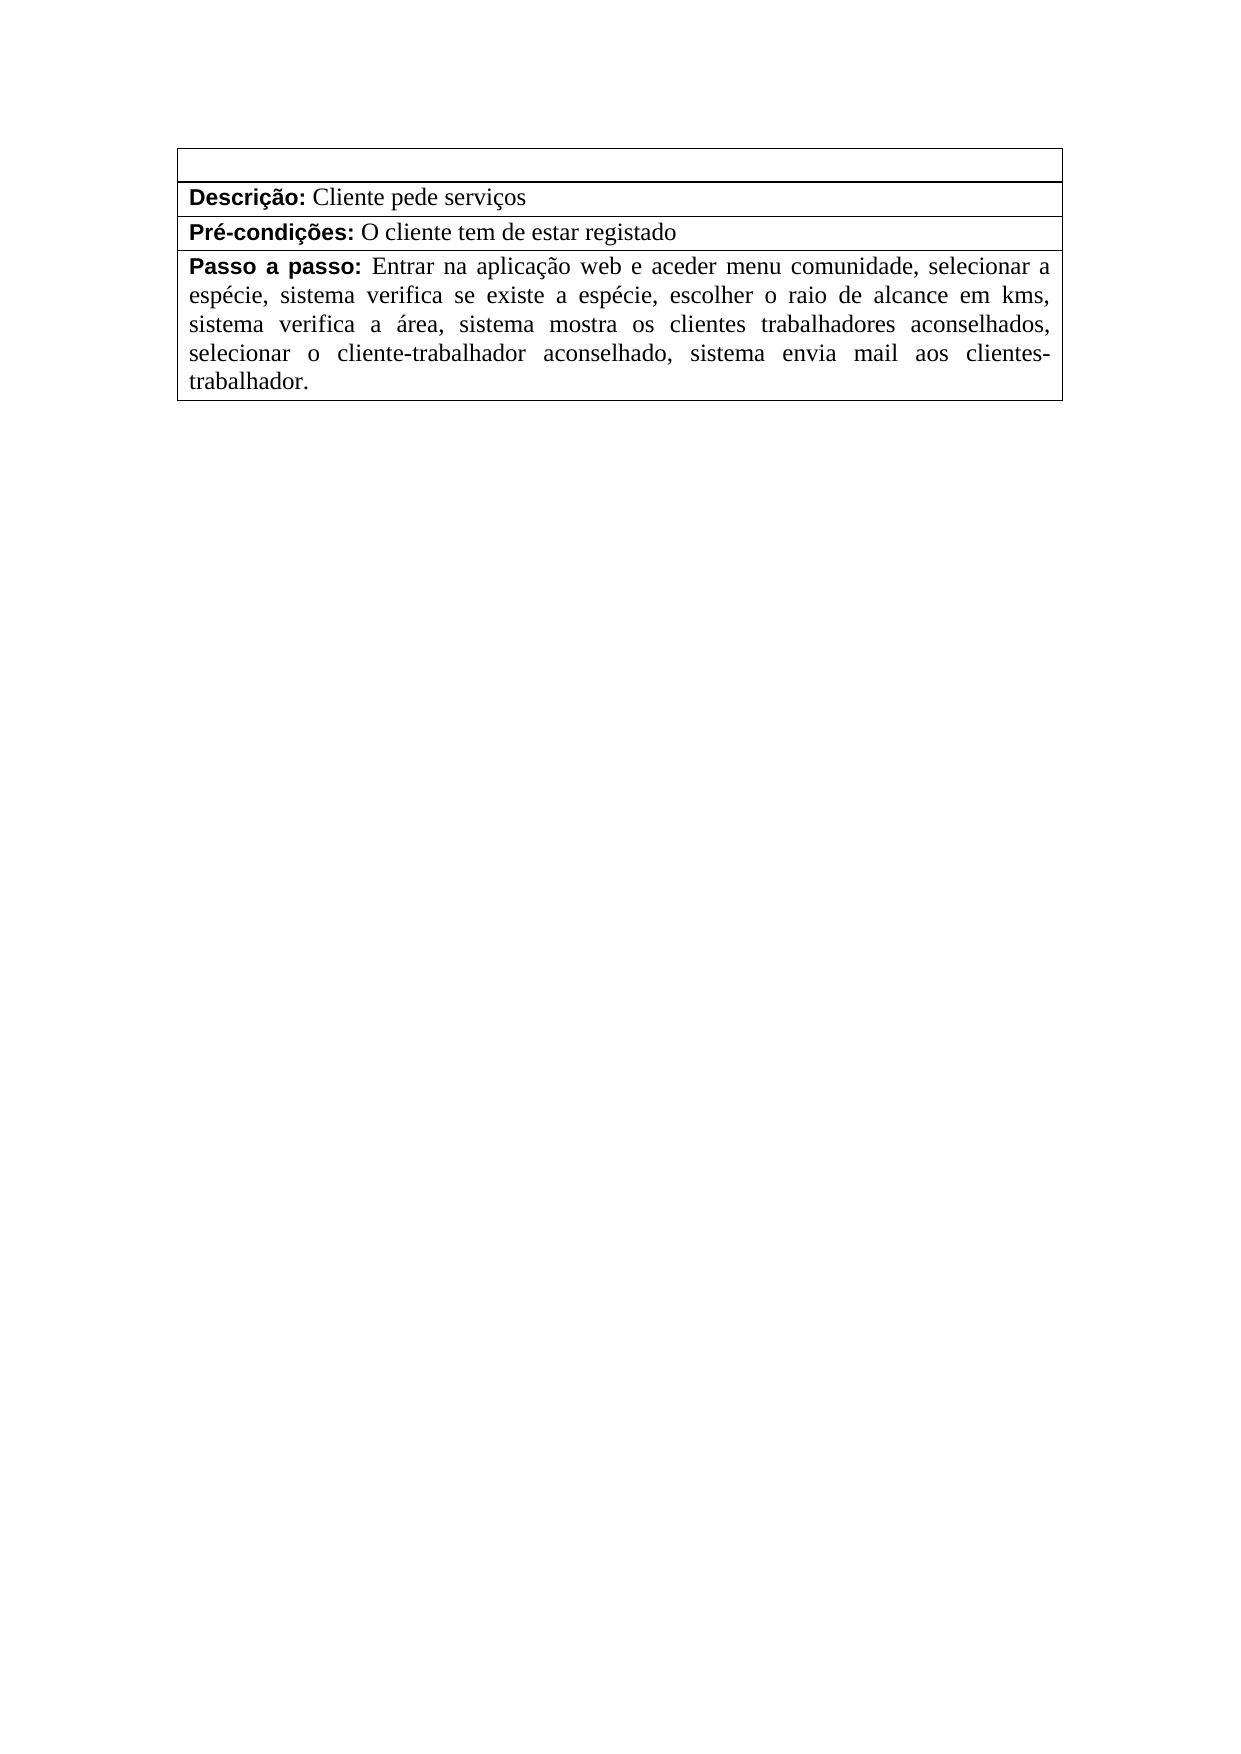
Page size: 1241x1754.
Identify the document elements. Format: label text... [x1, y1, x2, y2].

table_cell Pré-condições: O cliente tem de estar registado [178, 217, 1062, 250]
table_cell Descrição: Cliente pede serviços [178, 183, 1062, 216]
table_cell Passo a passo: Entrar na aplicação web e aceder menu comunidade, selecionar a espécie, sistema verifica se existe a espécie, escolher o raio de alcance em kms, sistema verifica a área, sistema mostra os clientes trabalhadores aconselhados, selecionar o cliente-trabalhador aconselhado, sistema envia mail aos clientes-trabalhador. [178, 251, 1062, 400]
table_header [178, 149, 1062, 181]
